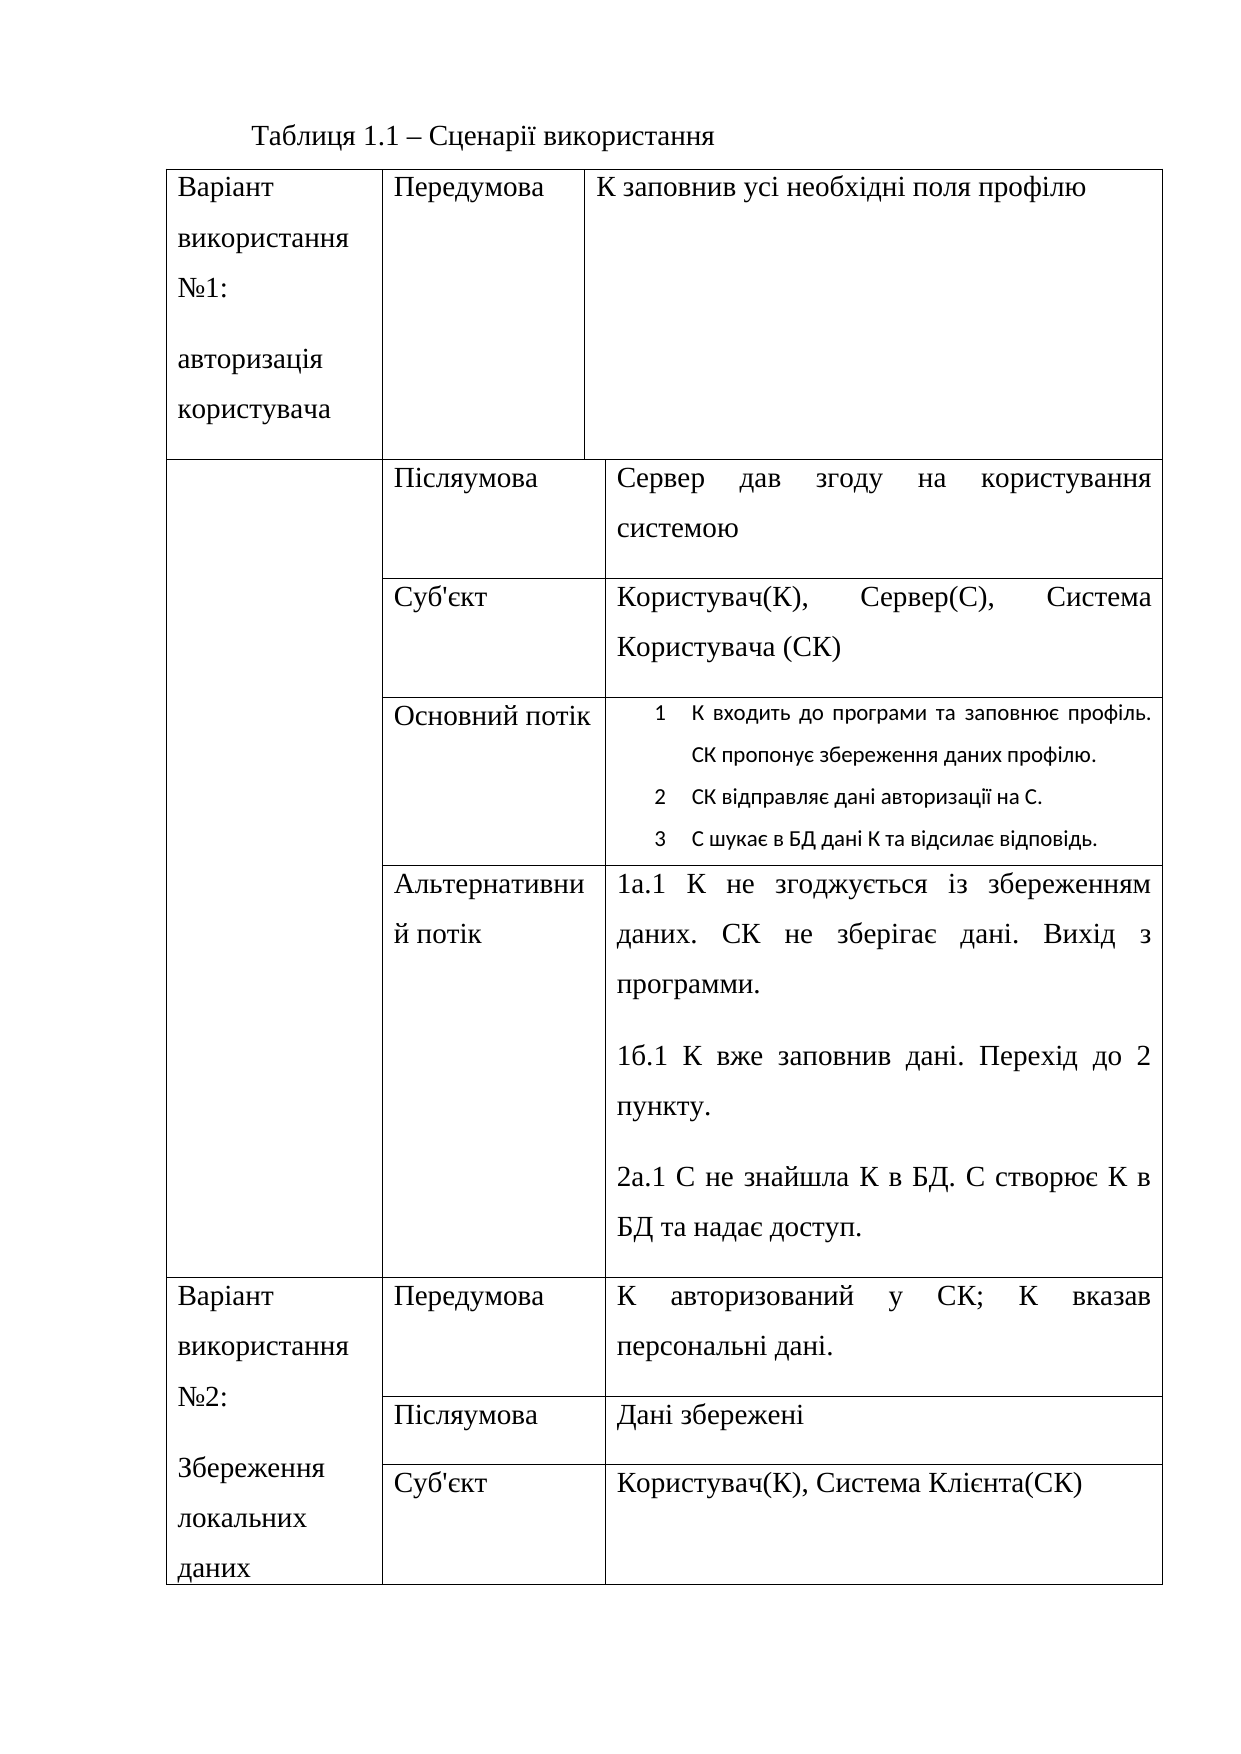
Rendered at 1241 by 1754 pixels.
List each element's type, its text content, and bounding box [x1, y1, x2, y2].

table_cell Дані збережені [606, 1397, 1162, 1464]
table_header К заповнив усі необхідні поля профілю [585, 170, 1162, 459]
table_cell Післяумова [383, 1397, 605, 1464]
table_cell Післяумова [383, 460, 605, 578]
table_cell Користувач(К), Сервер(С), Система Користувача (СК) [606, 579, 1162, 697]
table_cell Альтернативний потік [383, 866, 605, 1277]
table_cell [167, 460, 382, 1277]
table_header Варіант використання №1: авторизація користувача [167, 170, 382, 459]
table_cell К авторизований у СК; К вказав персональні дані. [606, 1278, 1162, 1396]
table_cell Сервер дав згоду на користування системою [606, 460, 1162, 578]
table_cell К входить до програми та заповнює профіль. СК пропонує збереження даних профілю. СК відправляє дані авторизації на С. С шукає в БД дані К та відсилає відповідь. [606, 698, 1162, 865]
table_header Передумова [383, 170, 584, 459]
text Таблиця 1.1 – Сценарії використання [177, 118, 1152, 152]
table_cell Варіант використання №2: Збереження локальних даних локально [167, 1278, 382, 1584]
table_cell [606, 1465, 1162, 1584]
table_cell Основний потік [383, 698, 605, 865]
table_cell Суб'єкт [383, 579, 605, 697]
table_cell Передумова [383, 1278, 605, 1396]
table_cell 1а.1 К не згоджується із збереженням даних. СК не зберігає дані. Вихід з программи. 1б.1 К вже заповнив дані. Перехід до 2 пункту. 2а.1 С не знайшла К в БД. С створює К в БД та надає доступ. [606, 866, 1162, 1277]
table_cell Суб'єкт [383, 1465, 605, 1584]
